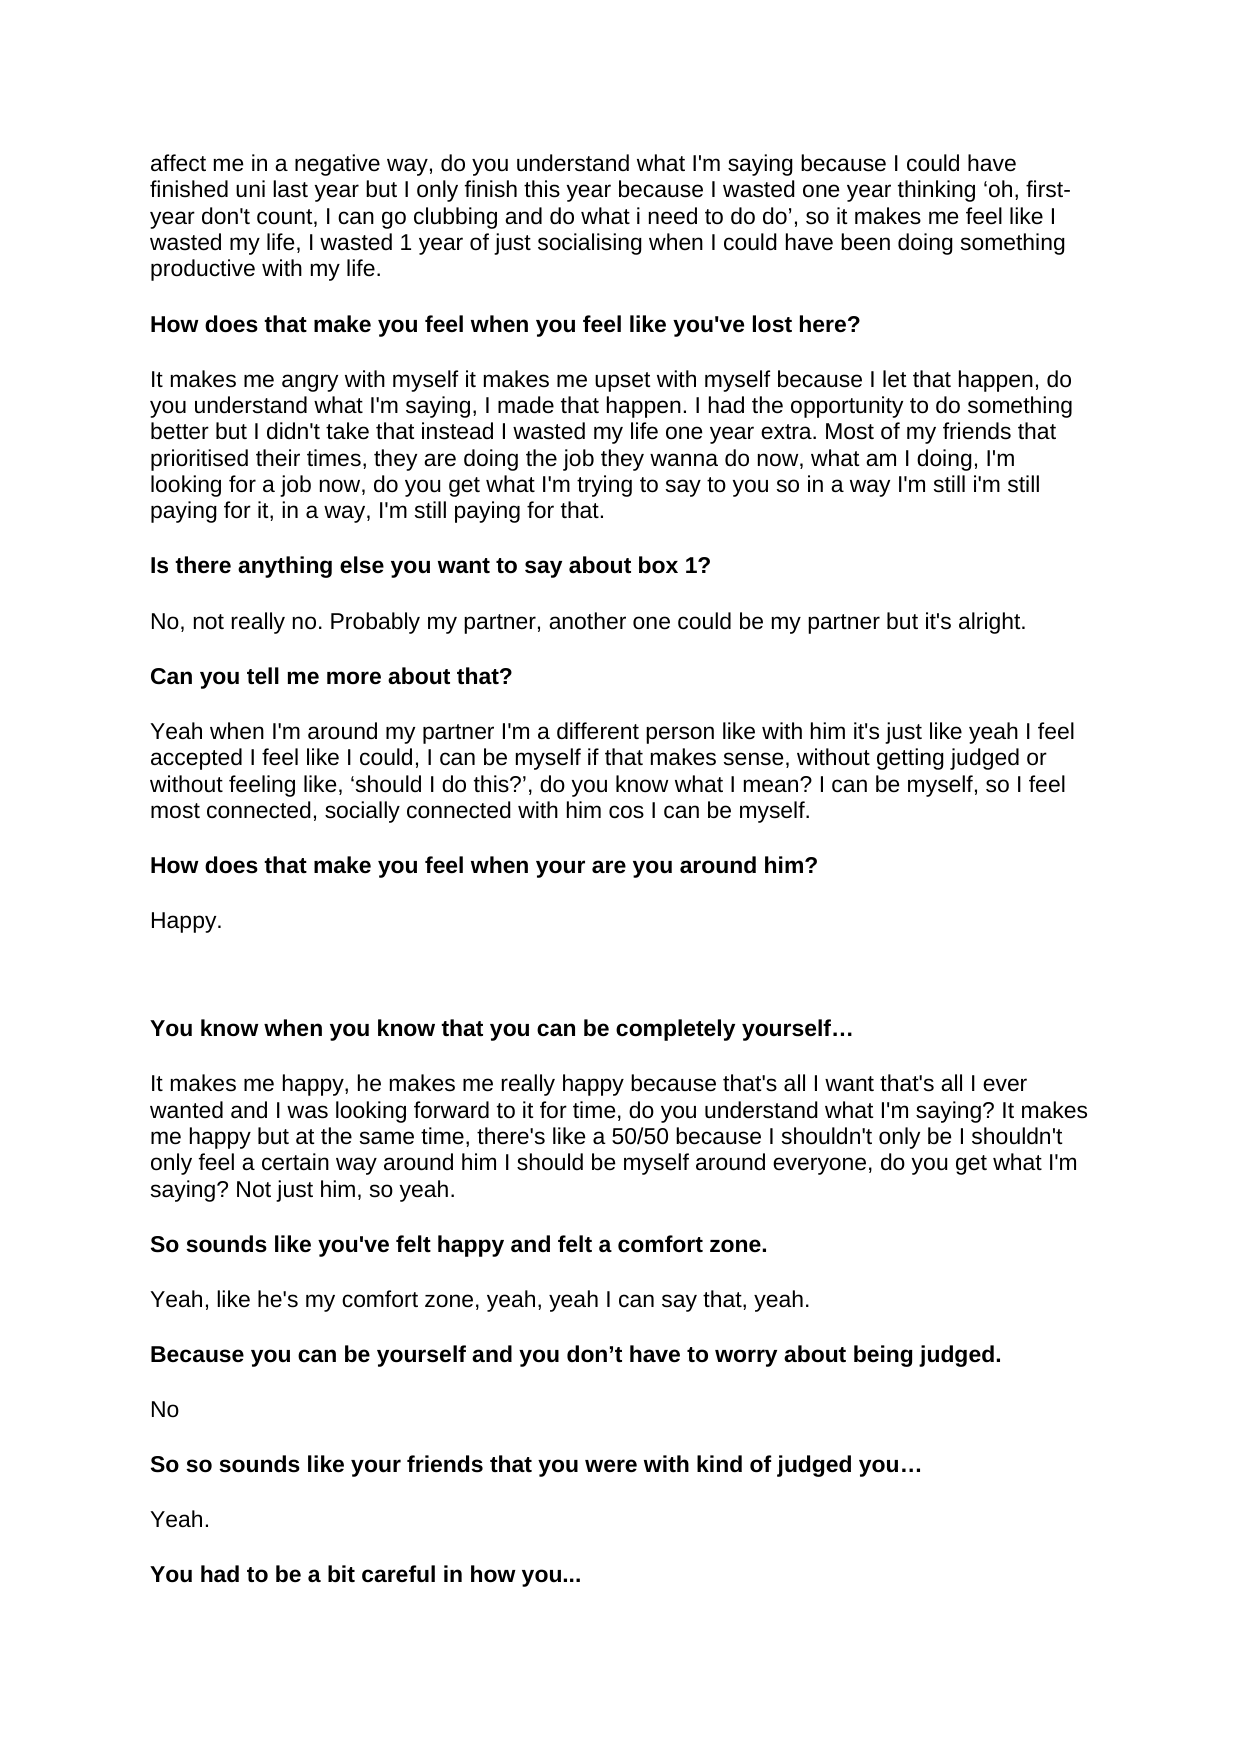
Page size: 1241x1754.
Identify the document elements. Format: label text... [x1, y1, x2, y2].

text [150, 150, 1090, 282]
text Is there anything else you want to say about box 1? [150, 552, 1090, 579]
text You had to be a bit careful in how you... [150, 1561, 1090, 1588]
text You know when you know that you can be completely yourself… [150, 1015, 1090, 1042]
text Happy. [150, 907, 1090, 933]
text Yeah, like he's my comfort zone, yeah, yeah I can say that, yeah. [150, 1286, 1090, 1312]
text No [150, 1396, 1090, 1422]
text It makes me happy, he makes me really happy because that's all I want that's all I ever wanted and I was looking forward to it for time, do you understand what I'm saying? It makes me happy but at the same time, there's like a 50/50 because I shouldn't only be I shouldn't only feel a certain way around him I should be myself around everyone, do you get what I'm saying? Not just him, so yeah. [150, 1070, 1090, 1202]
text Can you tell me more about that? [150, 663, 1090, 689]
text So sounds like you've felt happy and felt a comfort zone. [150, 1231, 1090, 1257]
text Yeah. [150, 1506, 1090, 1533]
text So so sounds like your friends that you were with kind of judged you… [150, 1451, 1090, 1478]
text How does that make you feel when you feel like you've lost here? [150, 311, 1090, 337]
text How does that make you feel when your are you around him? [150, 852, 1090, 878]
text Yeah when I'm around my partner I'm a different person like with him it's just like yeah I feel accepted I feel like I could, I can be myself if that makes sense, without getting judged or without feeling like, ‘should I do this?’, do you know what I mean? I can be myself, so I feel most connected, socially connected with him cos I can be myself. [150, 718, 1090, 823]
text It makes me angry with myself it makes me upset with myself because I let that happen, do you understand what I'm saying, I made that happen. I had the opportunity to do something better but I didn't take that instead I wasted my life one year extra. Most of my friends that prioritised their times, they are doing the job they wanna do now, what am I doing, I'm looking for a job now, do you get what I'm trying to say to you so in a way I'm still i'm still paying for it, in a way, I'm still paying for that. [150, 366, 1090, 524]
text Because you can be yourself and you don’t have to worry about being judged. [150, 1341, 1090, 1367]
text No, not really no. Probably my partner, another one could be my partner but it's alright. [150, 608, 1090, 634]
